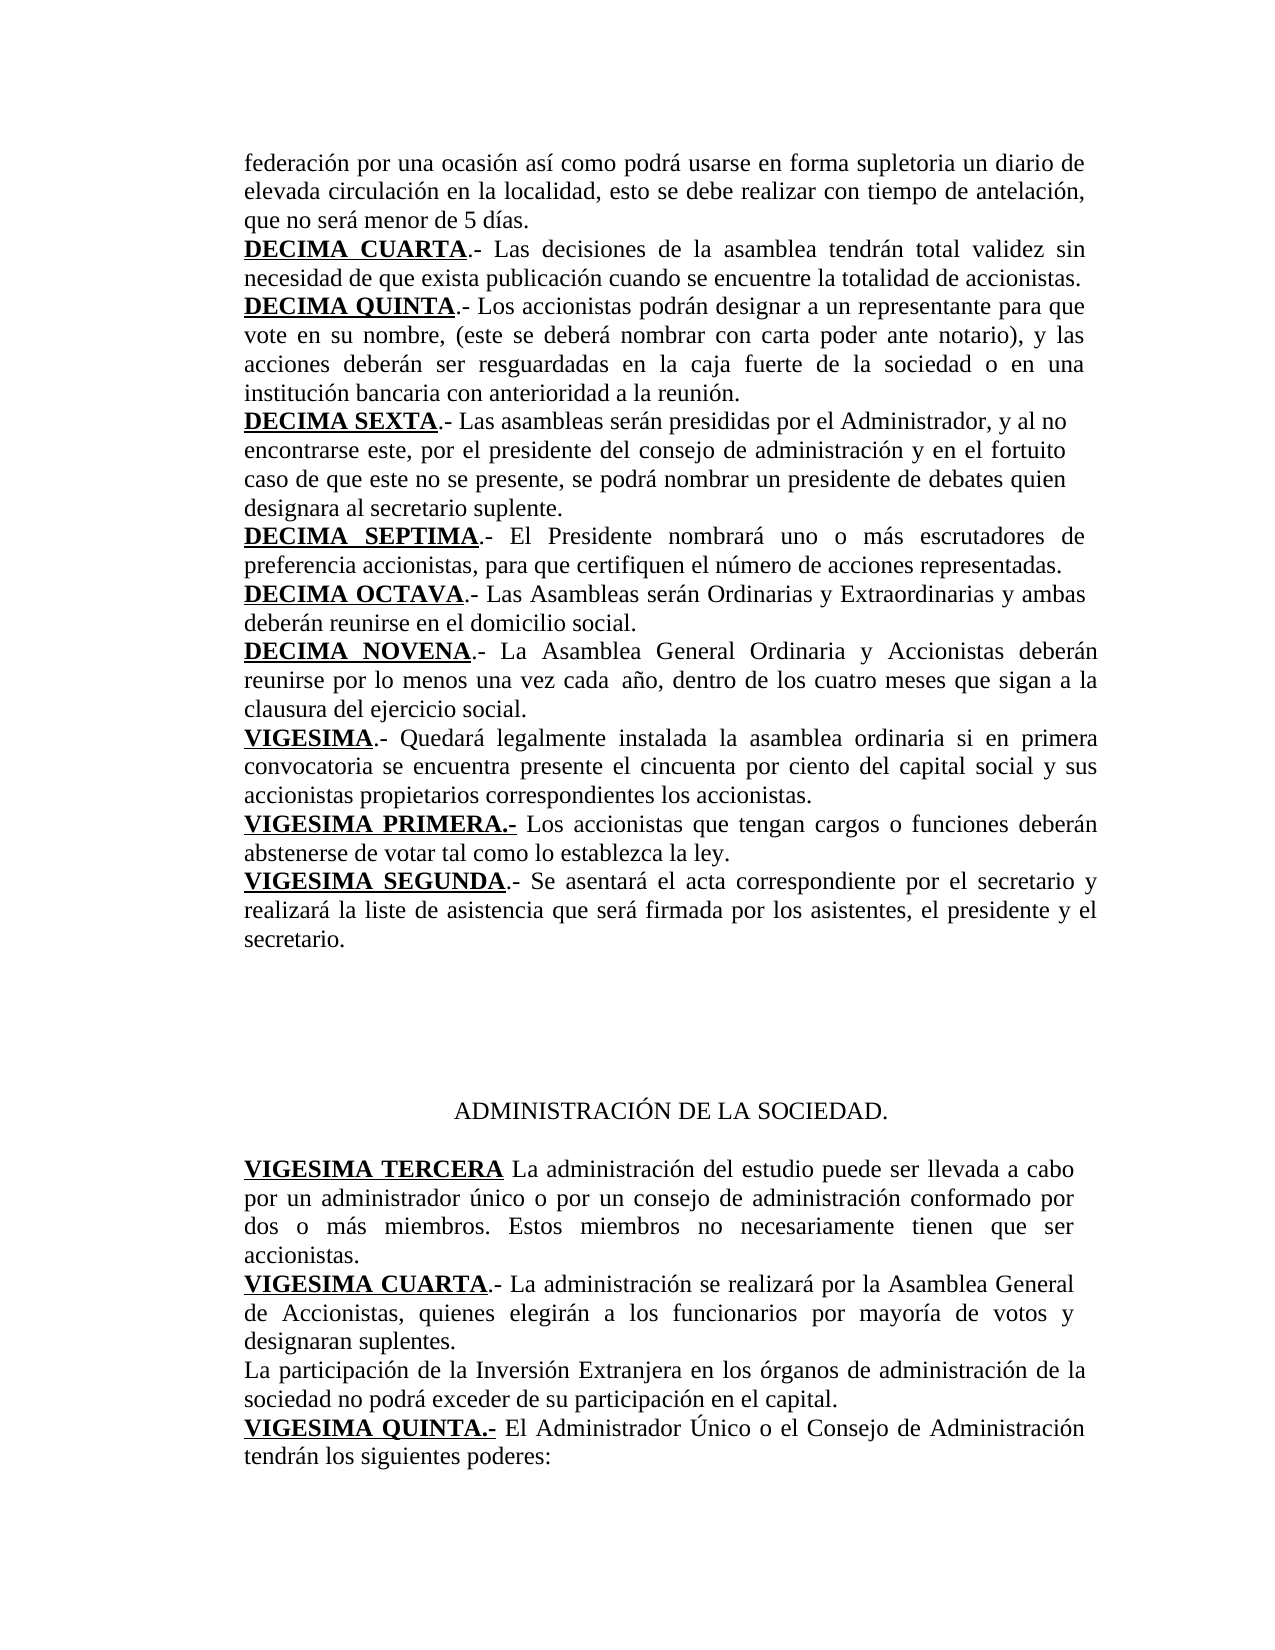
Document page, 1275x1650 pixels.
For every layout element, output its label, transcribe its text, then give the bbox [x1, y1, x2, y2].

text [244, 148, 1086, 234]
text La participación de la Inversión Extranjera en los órganos de administración de la sociedad no podrá exceder de su participación en el capital. [244, 1355, 1086, 1413]
text DECIMA QUINTA.- Los accionistas podrán designar a un representante para que vote en su nombre, (este se deberá nombrar con carta poder ante notario), y las acciones deberán ser resguardadas en la caja fuerte de la sociedad o en una institución bancaria con anterioridad a la reunión. [244, 291, 1086, 406]
text VIGESIMA PRIMERA.- Los accionistas que tengan cargos o funciones deberán abstenerse de votar tal como lo establezca la ley. [244, 809, 1098, 866]
text VIGESIMA SEGUNDA.- Se asentará el acta correspondiente por el secretario y realizará la liste de asistencia que será firmada por los asistentes, el presidente y el secretario. [244, 866, 1098, 953]
text DECIMA CUARTA.- Las decisiones de la asamblea tendrán total validez sin necesidad de que exista publicación cuando se encuentre la totalidad de accionistas. [244, 234, 1086, 291]
text VIGESIMA QUINTA.- El Administrador Único o el Consejo de Administración tendrán los siguientes poderes: [244, 1413, 1086, 1470]
text DECIMA SEPTIMA.- El Presidente nombrará uno o más escrutadores de preferencia accionistas, para que certifiquen el número de acciones representadas. [244, 521, 1086, 579]
text ADMINISTRACIÓN DE LA SOCIEDAD. [244, 1096, 1098, 1125]
text DECIMA NOVENA.- La Asamblea General Ordinaria y Accionistas deberán reunirse por lo menos una vez cada año, dentro de los cuatro meses que sigan a la clausura del ejercicio social. [244, 636, 1098, 723]
text VIGESIMA TERCERA La administración del estudio puede ser llevada a cabo por un administrador único o por un consejo de administración conformado por dos o más miembros. Estos miembros no necesariamente tienen que ser accionistas. [244, 1154, 1074, 1269]
text VIGESIMA.- Quedará legalmente instalada la asamblea ordinaria si en primera convocatoria se encuentra presente el cincuenta por ciento del capital social y sus accionistas propietarios correspondientes los accionistas. [244, 723, 1098, 809]
text VIGESIMA CUARTA.- La administración se realizará por la Asamblea General de Accionistas, quienes elegirán a los funcionarios por mayoría de votos y designaran suplentes. [244, 1269, 1074, 1355]
text DECIMA SEXTA.- Las asambleas serán presididas por el Administrador, y al no encontrarse este, por el presidente del consejo de administración y en el fortuito caso de que este no se presente, se podrá nombrar un presidente de debates quien designara al secretario suplente. [244, 406, 1067, 521]
text DECIMA OCTAVA.- Las Asambleas serán Ordinarias y Extraordinarias y ambas deberán reunirse en el domicilio social. [244, 579, 1086, 636]
